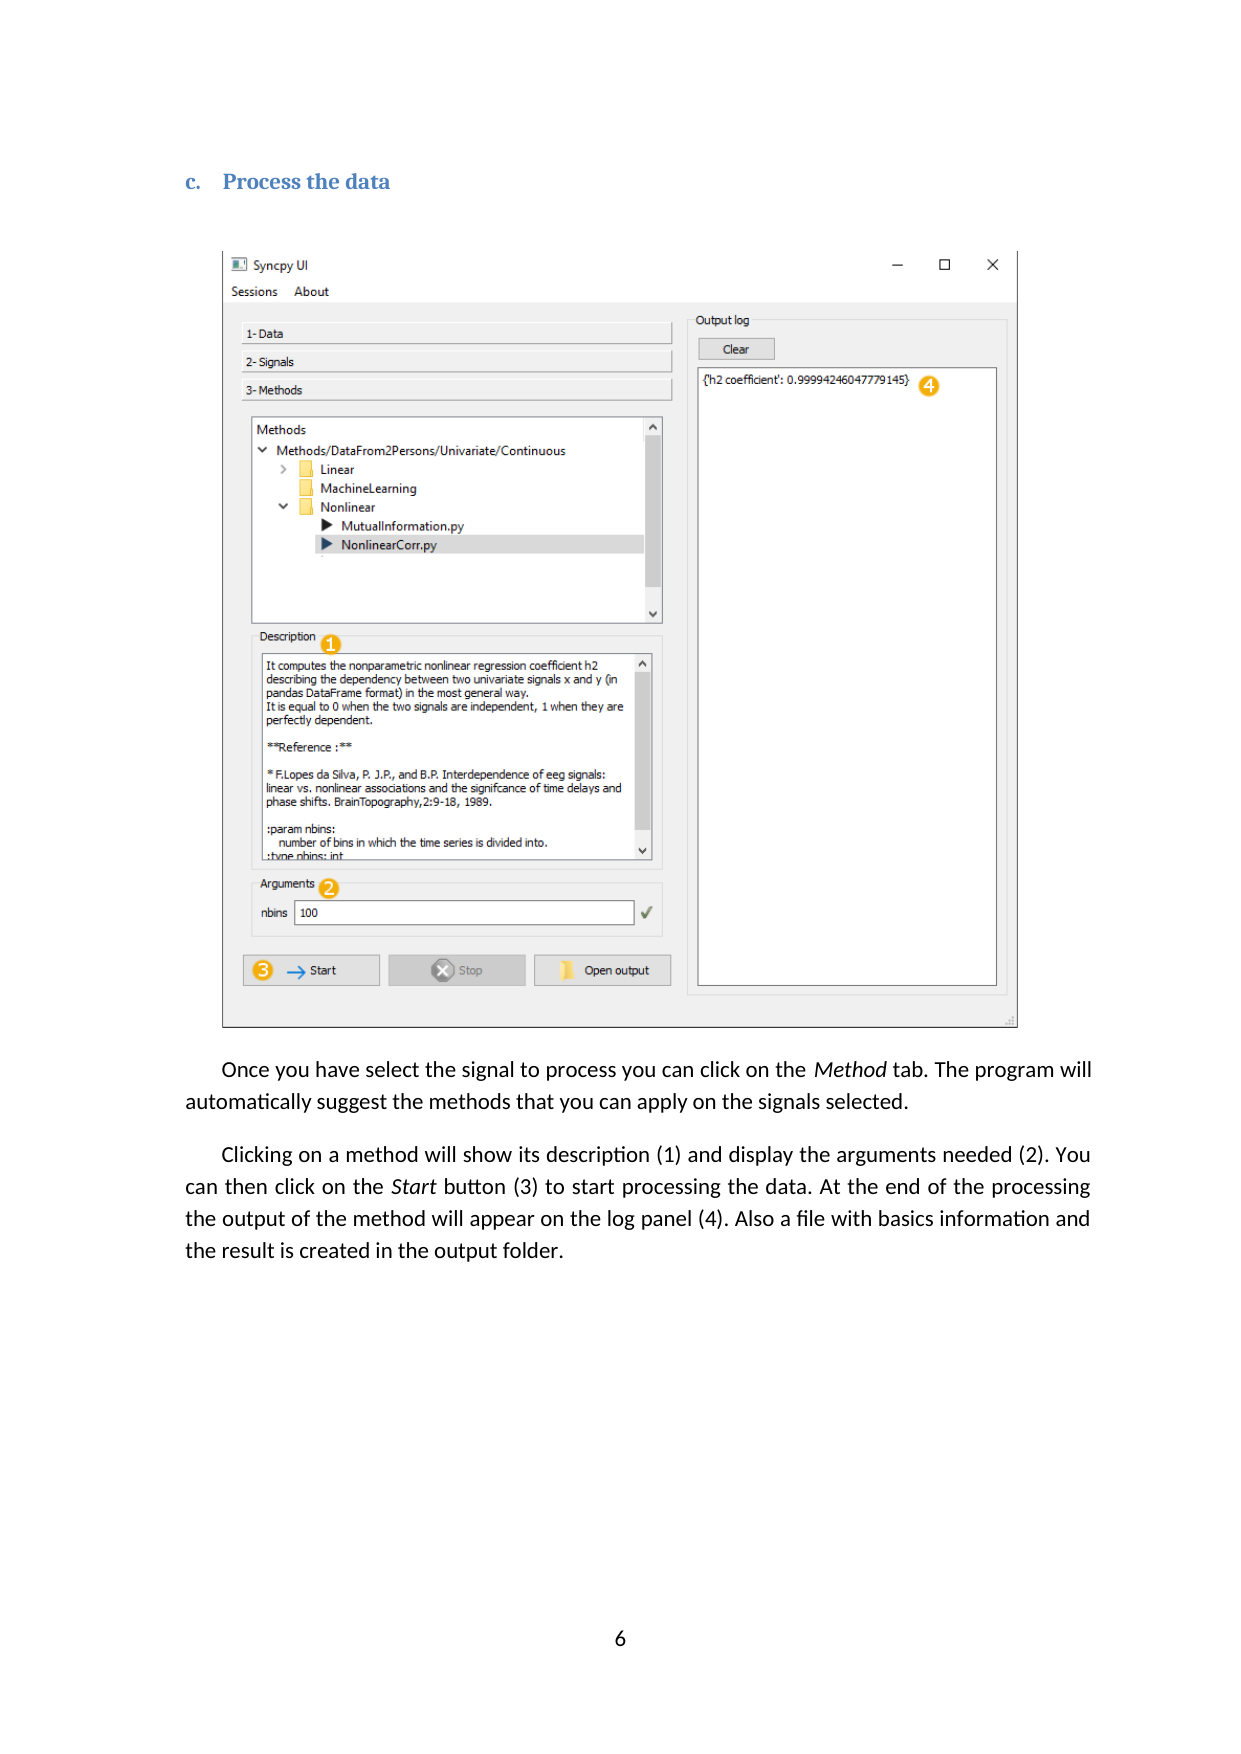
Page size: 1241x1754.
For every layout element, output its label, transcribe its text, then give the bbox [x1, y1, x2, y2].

picture [222, 251, 1018, 1030]
text Clicking on a method will show its description (1) and display the arguments needed (2). You can then click on the Start button (3) to start processing the data. At the end of the processing the output of the method will appear on the log panel (4). Also a file with basics information and the result is created in the output folder. [185, 1140, 1093, 1264]
subtitle Process the data [185, 168, 1093, 195]
text Once you have select the signal to process you can click on the Method tab. The program will automatically suggest the methods that you can apply on the signals selected. [185, 1055, 1093, 1115]
